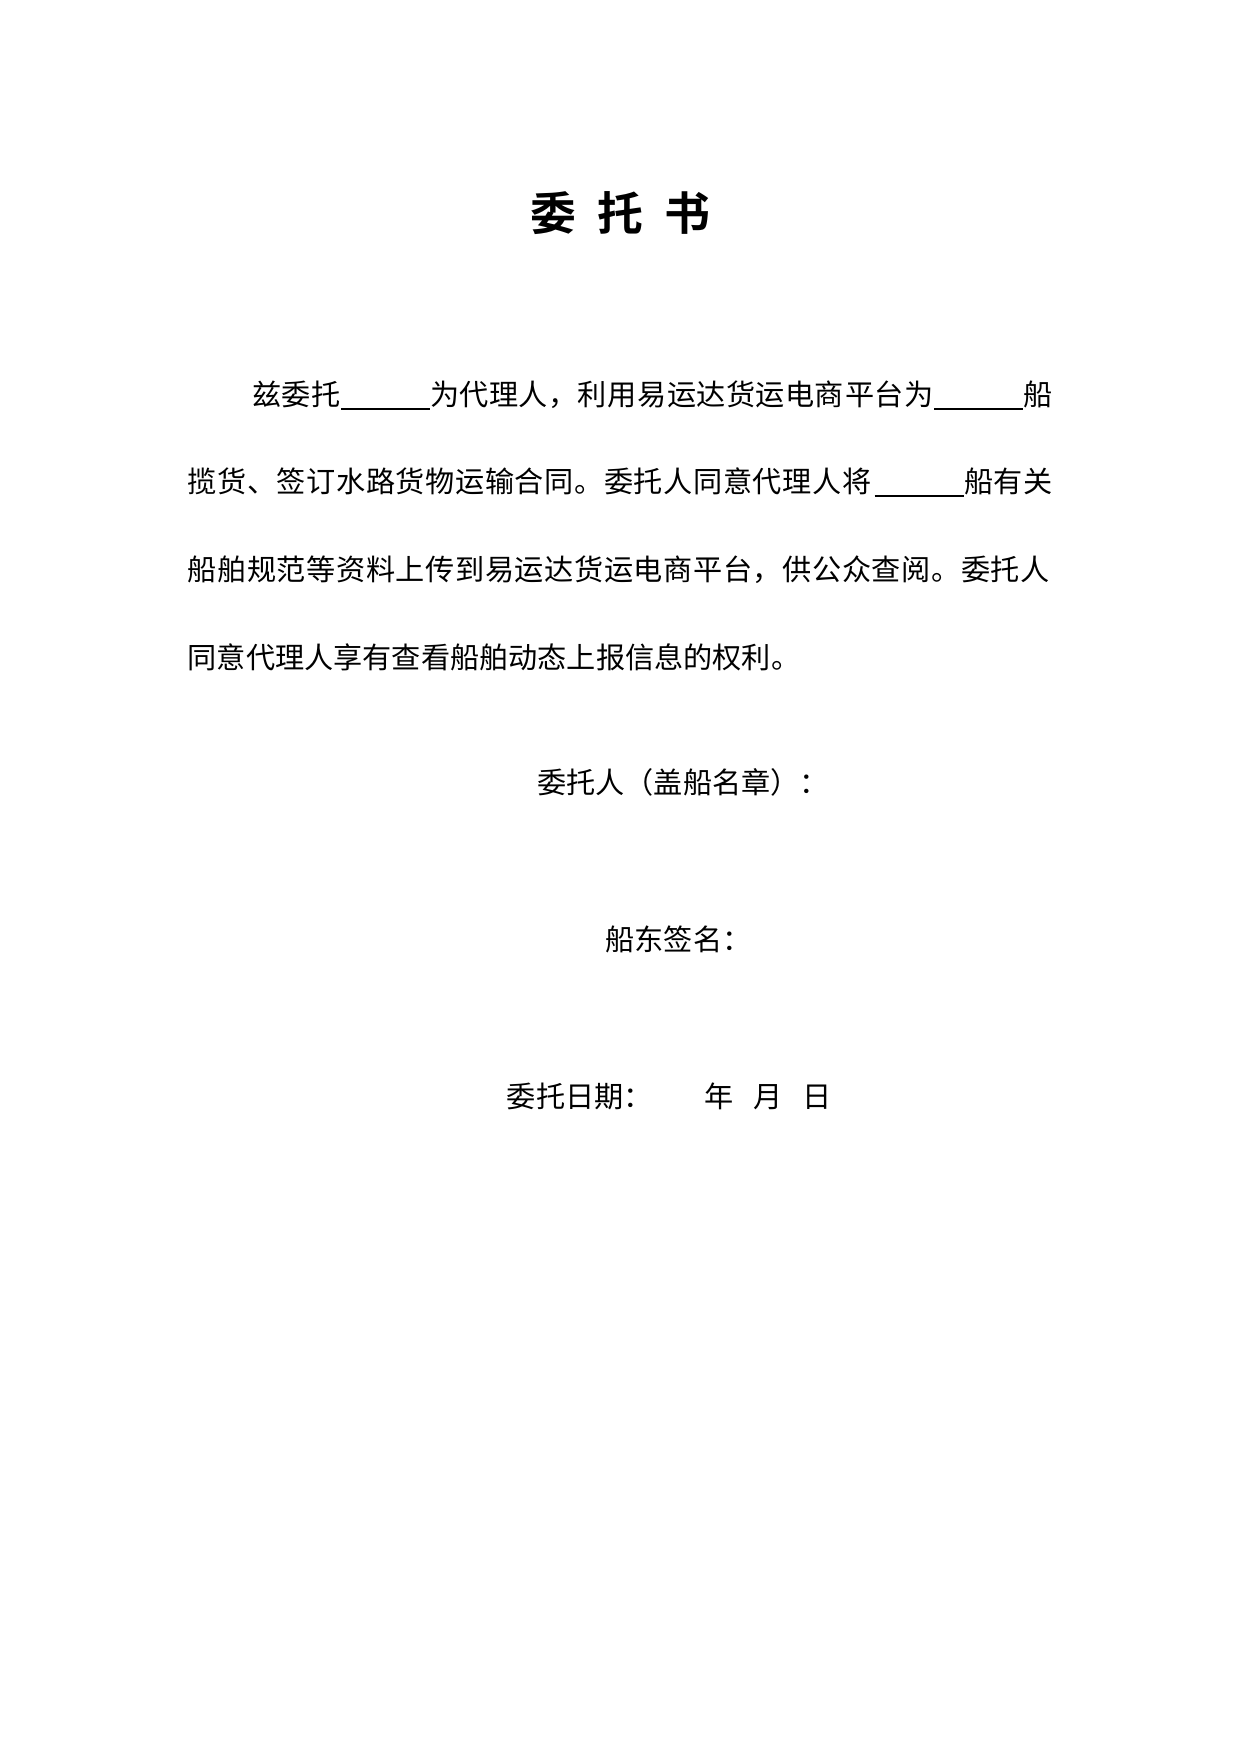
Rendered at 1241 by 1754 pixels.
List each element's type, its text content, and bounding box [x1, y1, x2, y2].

text 委托人（盖船名章）： [187, 748, 1053, 813]
text 兹委托 为代理人，利用易运达货运电商平台为 船揽货、签订水路货物运输合同。委托人同意代理人将 船有关船舶规范等资料上传到易运达货运电商平台，供公众查阅。委托人同意代理人享有查看船舶动态上报信息的权利。 [187, 360, 1053, 688]
text 船东签名： [187, 905, 1053, 970]
text 委 托 书 [187, 162, 1053, 259]
text 委托日期： 年 月 日 [187, 1062, 1053, 1127]
